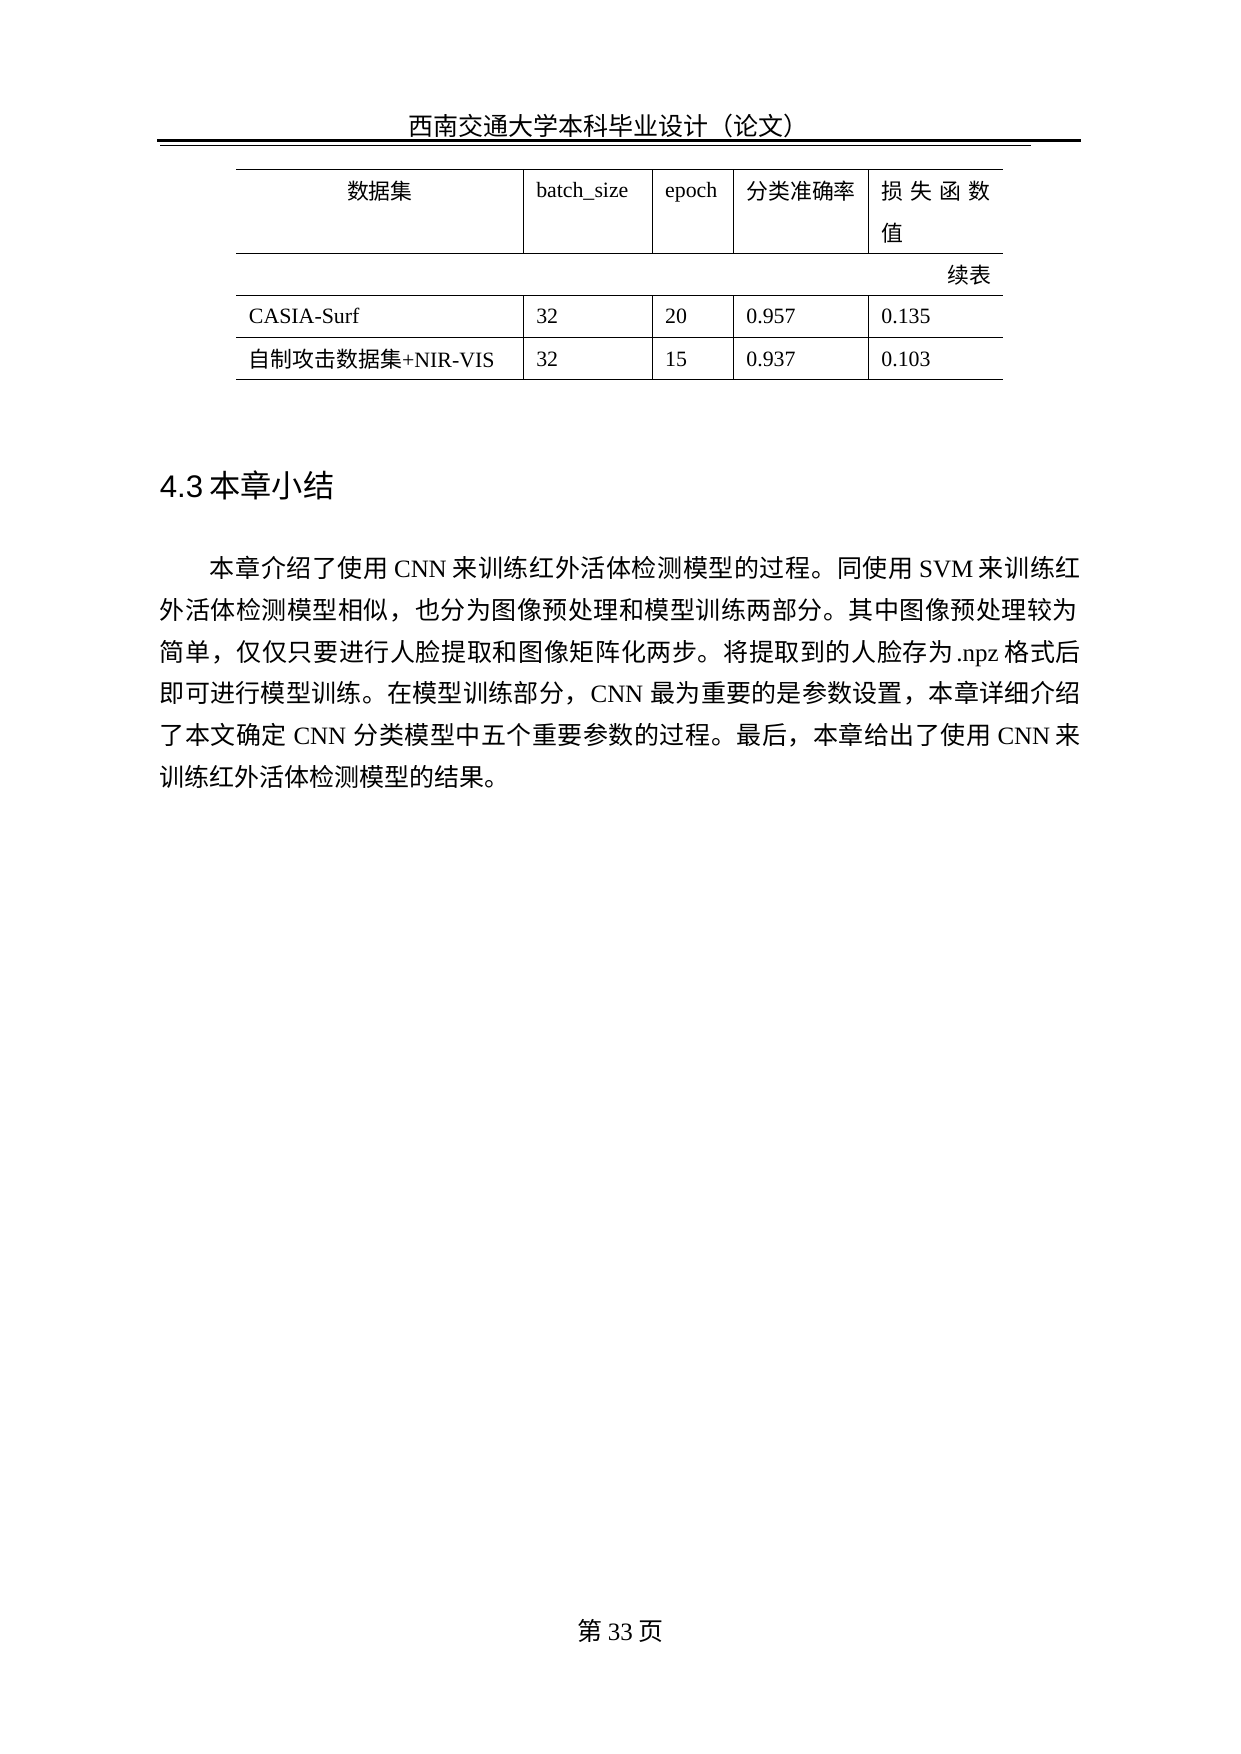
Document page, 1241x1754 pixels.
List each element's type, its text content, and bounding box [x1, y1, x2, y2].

table_cell 15 [653, 338, 733, 379]
text 本章介绍了使用CNN来训练红外活体检测模型的过程。同使用SVM来训练红外活体检测模型相似，也分为图像预处理和模型训练两部分。其中图像预处理较为简单，仅仅只要进行人脸提取和图像矩阵化两步。将提取到的人脸存为.npz格式后即可进行模型训练。在模型训练部分，CNN 最为重要的是参数设置，本章详细介绍了本文确定 CNN 分类模型中五个重要参数的过程。最后，本章给出了使用CNN来训练红外活体检测模型的结果。 [159, 546, 1081, 796]
table_cell 0.103 [869, 338, 1003, 379]
table_header 32 [524, 296, 652, 337]
table_header epoch [653, 170, 733, 252]
table_cell 自制攻击数据集+NIR-VIS [236, 338, 523, 379]
table_header 损失函数值 [869, 170, 1003, 252]
text 4.3本章小结 [159, 442, 1081, 525]
table_header 20 [653, 296, 733, 337]
table_header 0.957 [734, 296, 868, 337]
table_header 0.135 [869, 296, 1003, 337]
table_header 数据集 [236, 170, 523, 252]
text 续表 [159, 253, 1081, 295]
table_header CASIA-Surf [236, 296, 523, 337]
table_header 分类准确率 [734, 170, 868, 252]
table_header batch_size [524, 170, 652, 252]
table_cell 32 [524, 338, 652, 379]
table_cell 0.937 [734, 338, 868, 379]
